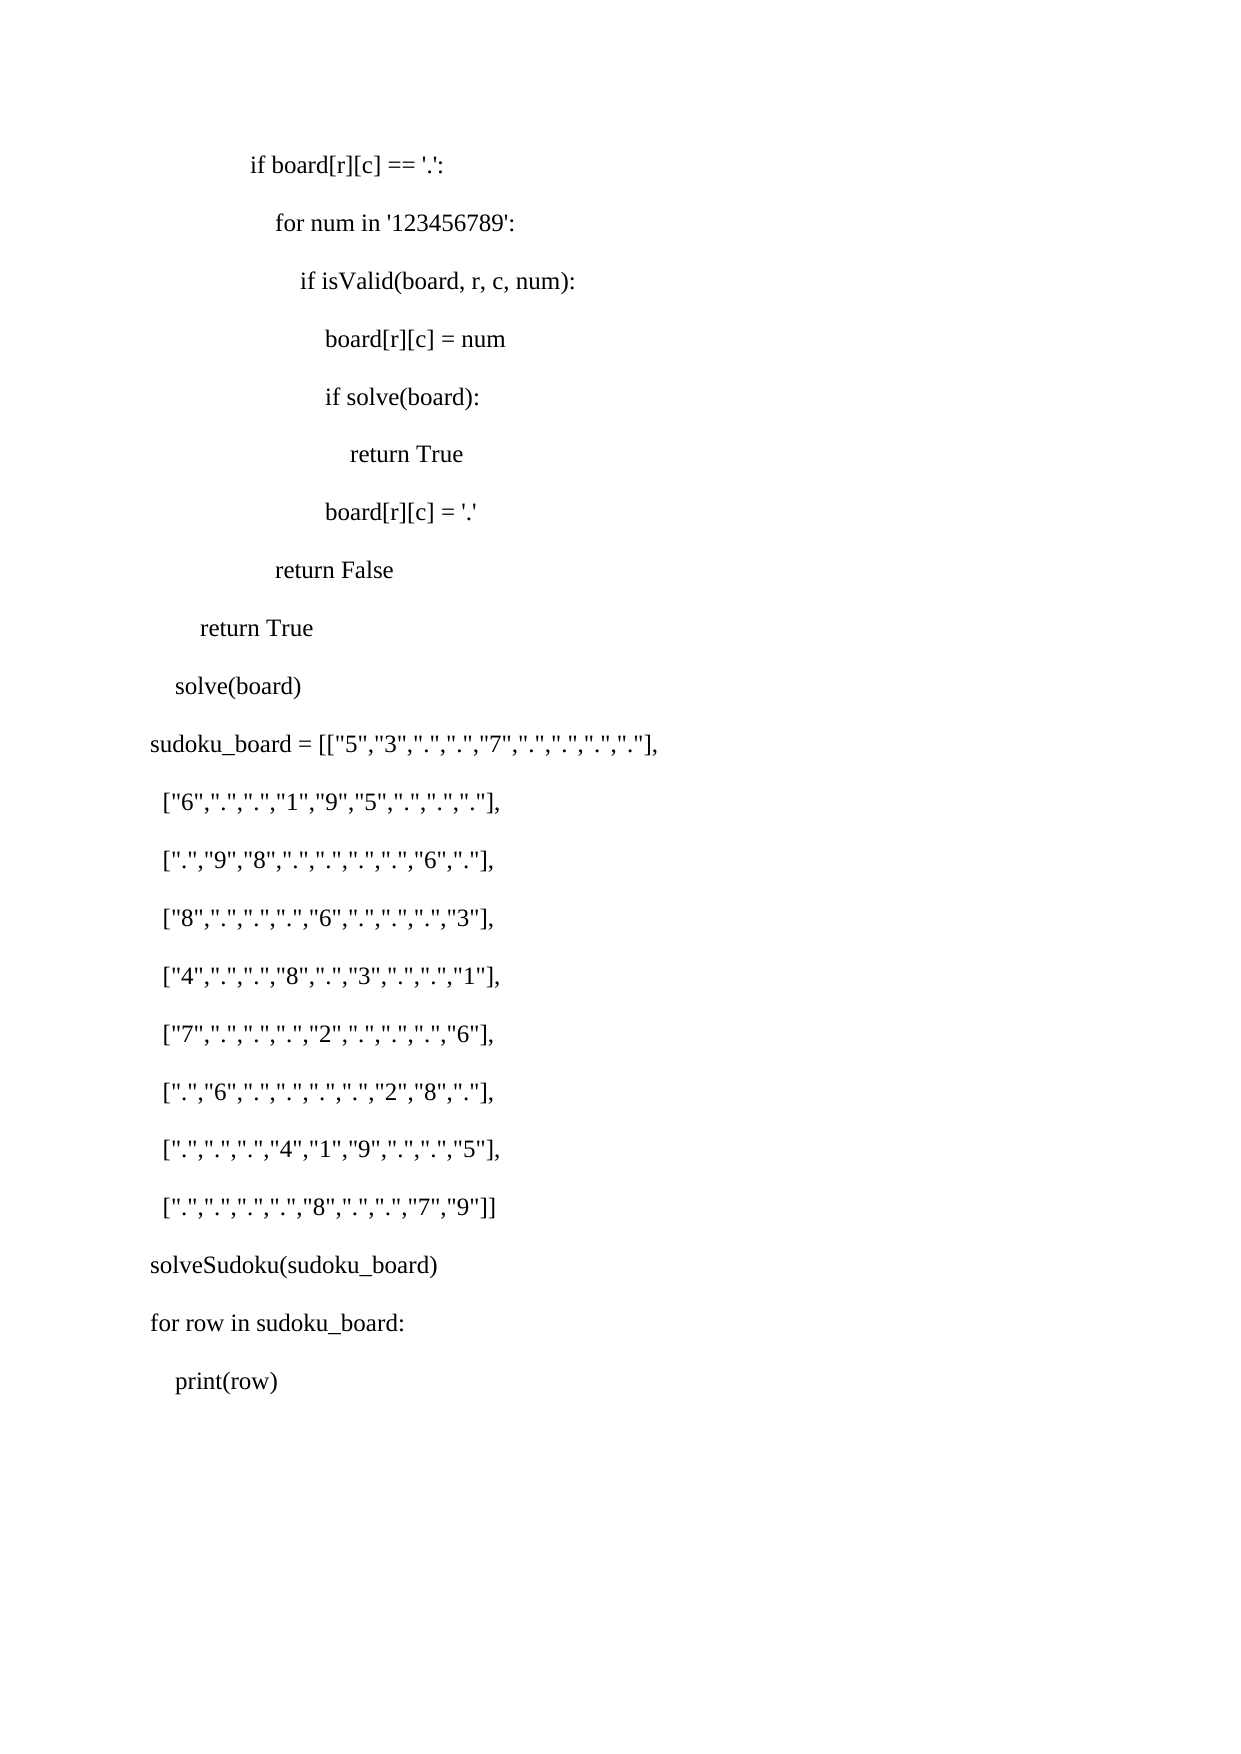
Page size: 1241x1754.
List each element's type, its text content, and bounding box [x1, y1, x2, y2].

text if solve(board): [150, 382, 1090, 410]
text if isValid(board, r, c, num): [150, 266, 1090, 294]
text return True [150, 439, 1090, 468]
text solve(board) [150, 671, 1090, 700]
text for row in sudoku_board: [150, 1308, 1090, 1337]
text return False [150, 555, 1090, 584]
text ["7",".",".",".","2",".",".",".","6"], [150, 1019, 1090, 1047]
text [".",".",".","4","1","9",".",".","5"], [150, 1134, 1090, 1163]
text if board[r][c] == '.': [150, 150, 1090, 179]
text sudoku_board = [["5","3",".",".","7",".",".",".","."], [150, 729, 1090, 758]
text return True [150, 613, 1090, 642]
text for num in '123456789': [150, 208, 1090, 237]
text ["6",".",".","1","9","5",".",".","."], [150, 787, 1090, 816]
text board[r][c] = num [150, 324, 1090, 352]
text ["8",".",".",".","6",".",".",".","3"], [150, 903, 1090, 932]
text ["4",".",".","8",".","3",".",".","1"], [150, 961, 1090, 989]
text [".",".",".",".","8",".",".","7","9"]] [150, 1192, 1090, 1221]
text solveSudoku(sudoku_board) [150, 1250, 1090, 1279]
text print(row) [150, 1366, 1090, 1395]
text [".","9","8",".",".",".",".","6","."], [150, 845, 1090, 874]
text [".","6",".",".",".",".","2","8","."], [150, 1077, 1090, 1105]
text board[r][c] = '.' [150, 497, 1090, 526]
